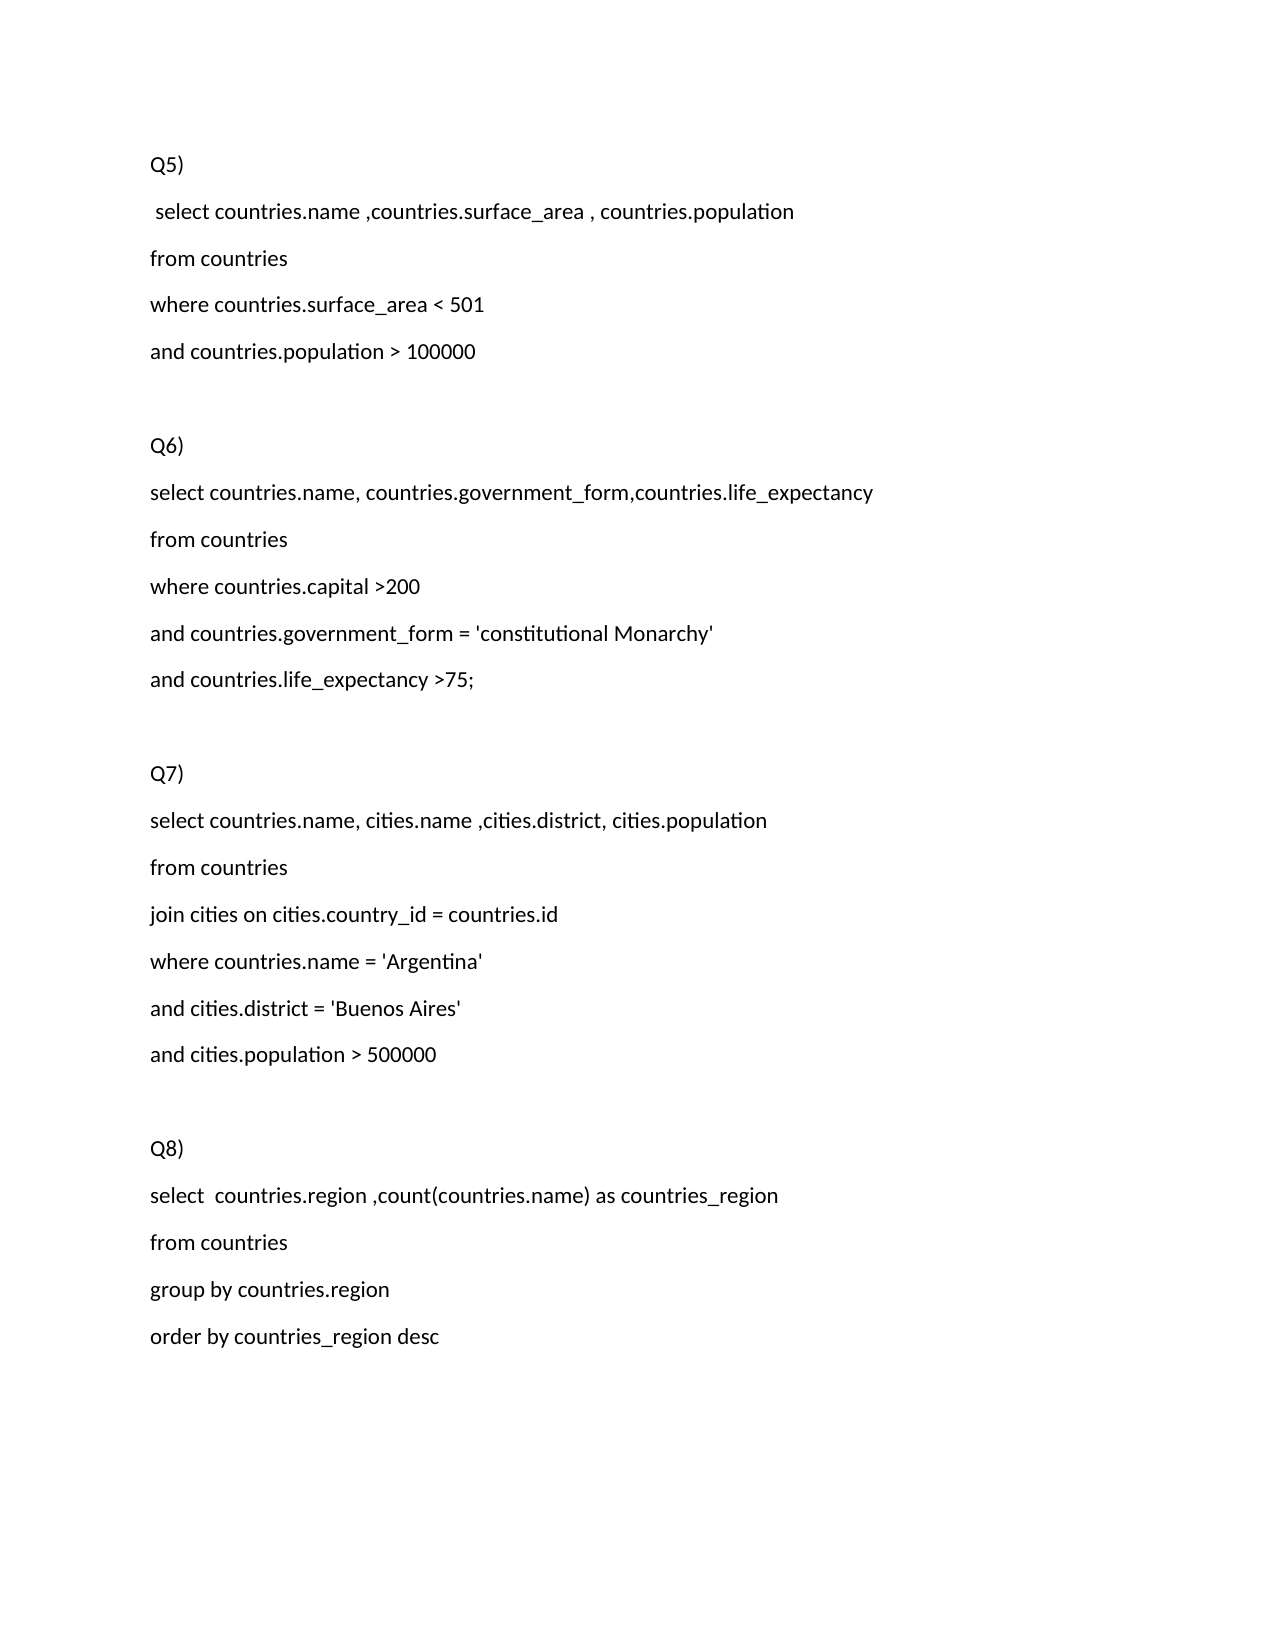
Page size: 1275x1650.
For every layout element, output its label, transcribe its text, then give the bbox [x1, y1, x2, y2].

text from countries [150, 1228, 1125, 1256]
text select countries.name, cities.name ,cities.district, cities.population [150, 806, 1125, 834]
text and countries.population > 100000 [150, 337, 1125, 366]
text Q7) [150, 759, 1125, 787]
text and cities.district = 'Buenos Aires' [150, 994, 1125, 1022]
text Q8) [150, 1134, 1125, 1162]
text where countries.capital >200 [150, 572, 1125, 600]
text group by countries.region [150, 1275, 1125, 1303]
text join cities on cities.country_id = countries.id [150, 900, 1125, 928]
text select countries.region ,count(countries.name) as countries_region [150, 1181, 1125, 1209]
text and countries.government_form = 'constitutional Monarchy' [150, 619, 1125, 647]
text from countries [150, 525, 1125, 553]
text select countries.name, countries.government_form,countries.life_expectancy [150, 478, 1125, 506]
text order by countries_region desc [150, 1322, 1125, 1350]
text where countries.name = 'Argentina' [150, 947, 1125, 975]
text where countries.surface_area < 501 [150, 291, 1125, 319]
text and cities.population > 500000 [150, 1041, 1125, 1069]
text from countries [150, 853, 1125, 881]
text Q5) [150, 150, 1125, 178]
text select countries.name ,countries.surface_area , countries.population [150, 197, 1125, 225]
text Q6) [150, 431, 1125, 459]
text from countries [150, 244, 1125, 272]
text and countries.life_expectancy >75; [150, 666, 1125, 694]
